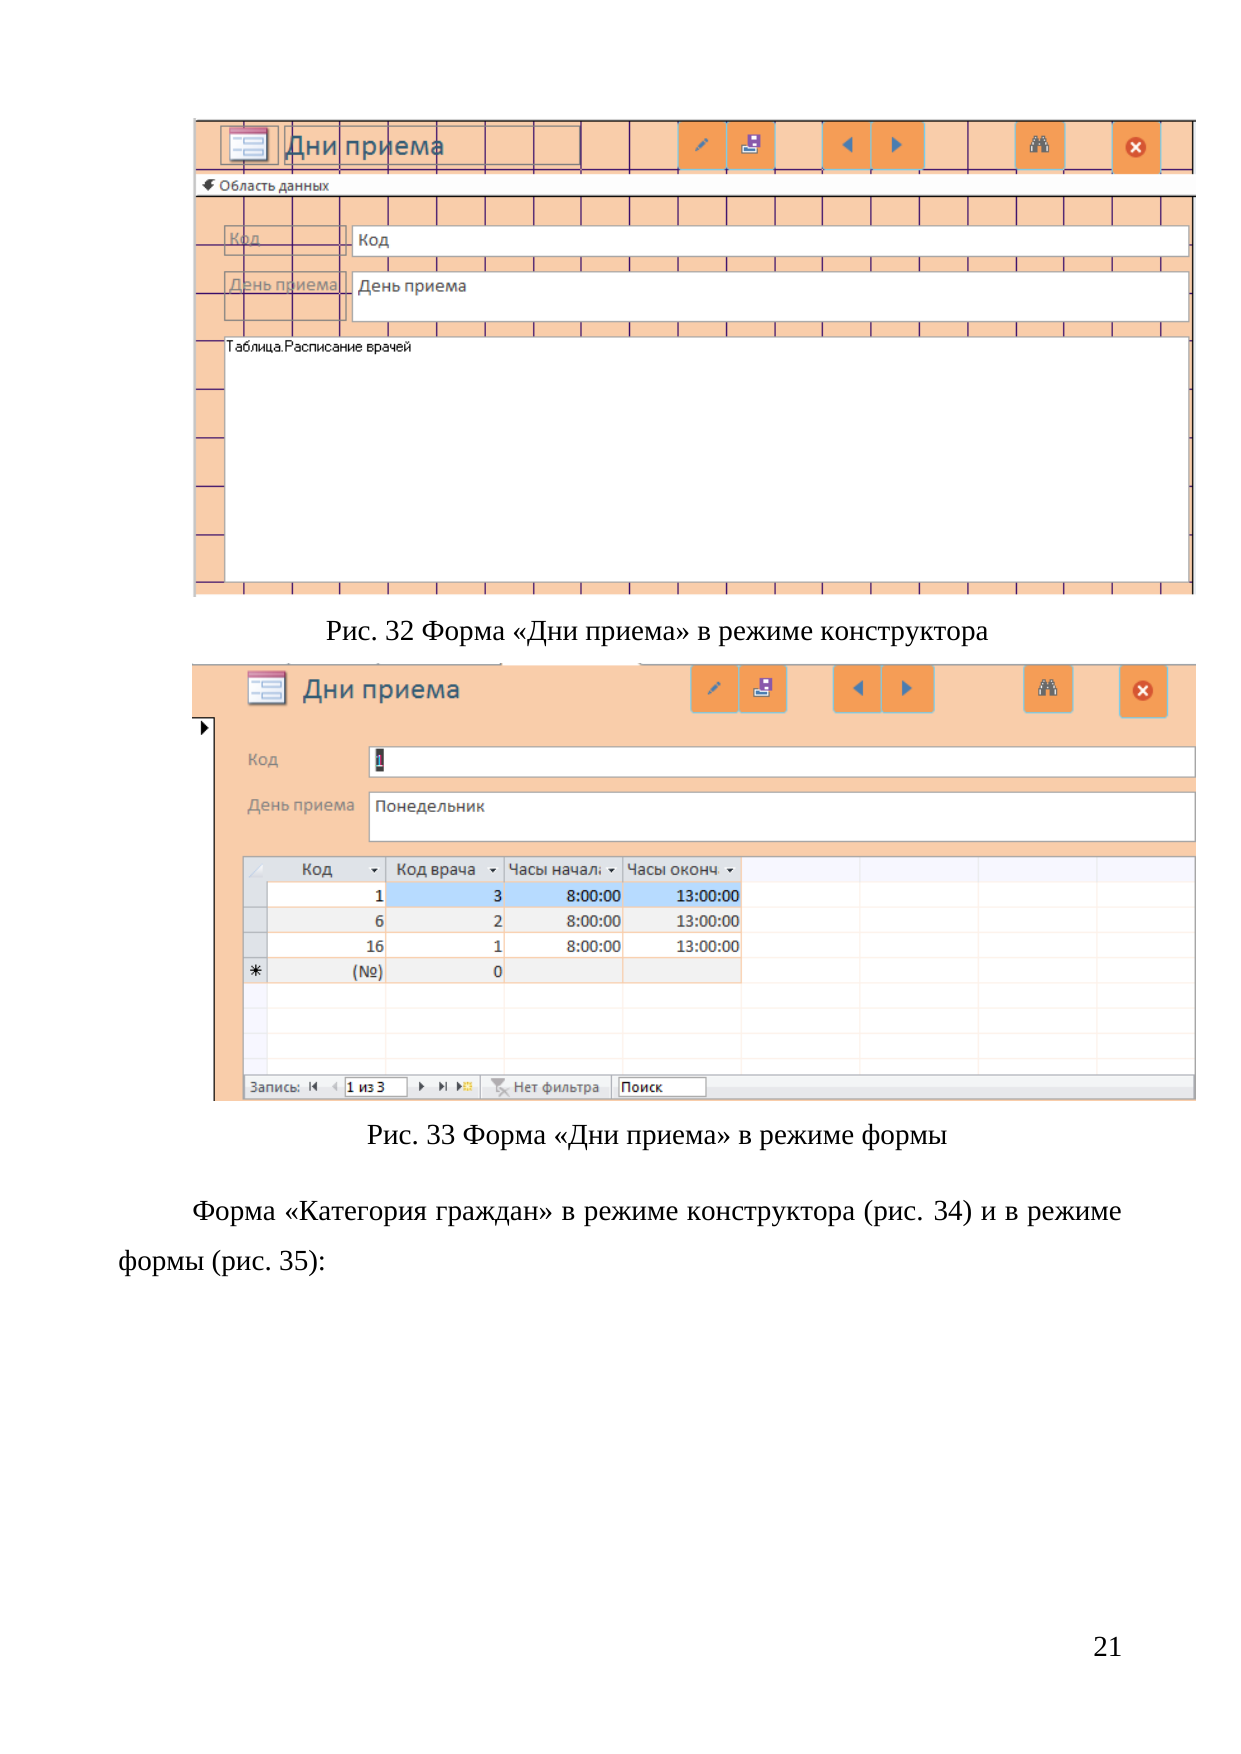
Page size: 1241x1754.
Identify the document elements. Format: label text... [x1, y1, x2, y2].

text Рис. 33 Форма «Дни приема» в режиме формы [118, 1117, 1122, 1151]
text Рис. 32 Форма «Дни приема» в режиме конструктора [118, 613, 1122, 647]
picture [192, 663, 1196, 1101]
text Форма «Категория граждан» в режиме конструктора (рис. 34) и в режиме формы (рис. 35): [118, 1193, 1122, 1277]
picture [192, 118, 1196, 597]
